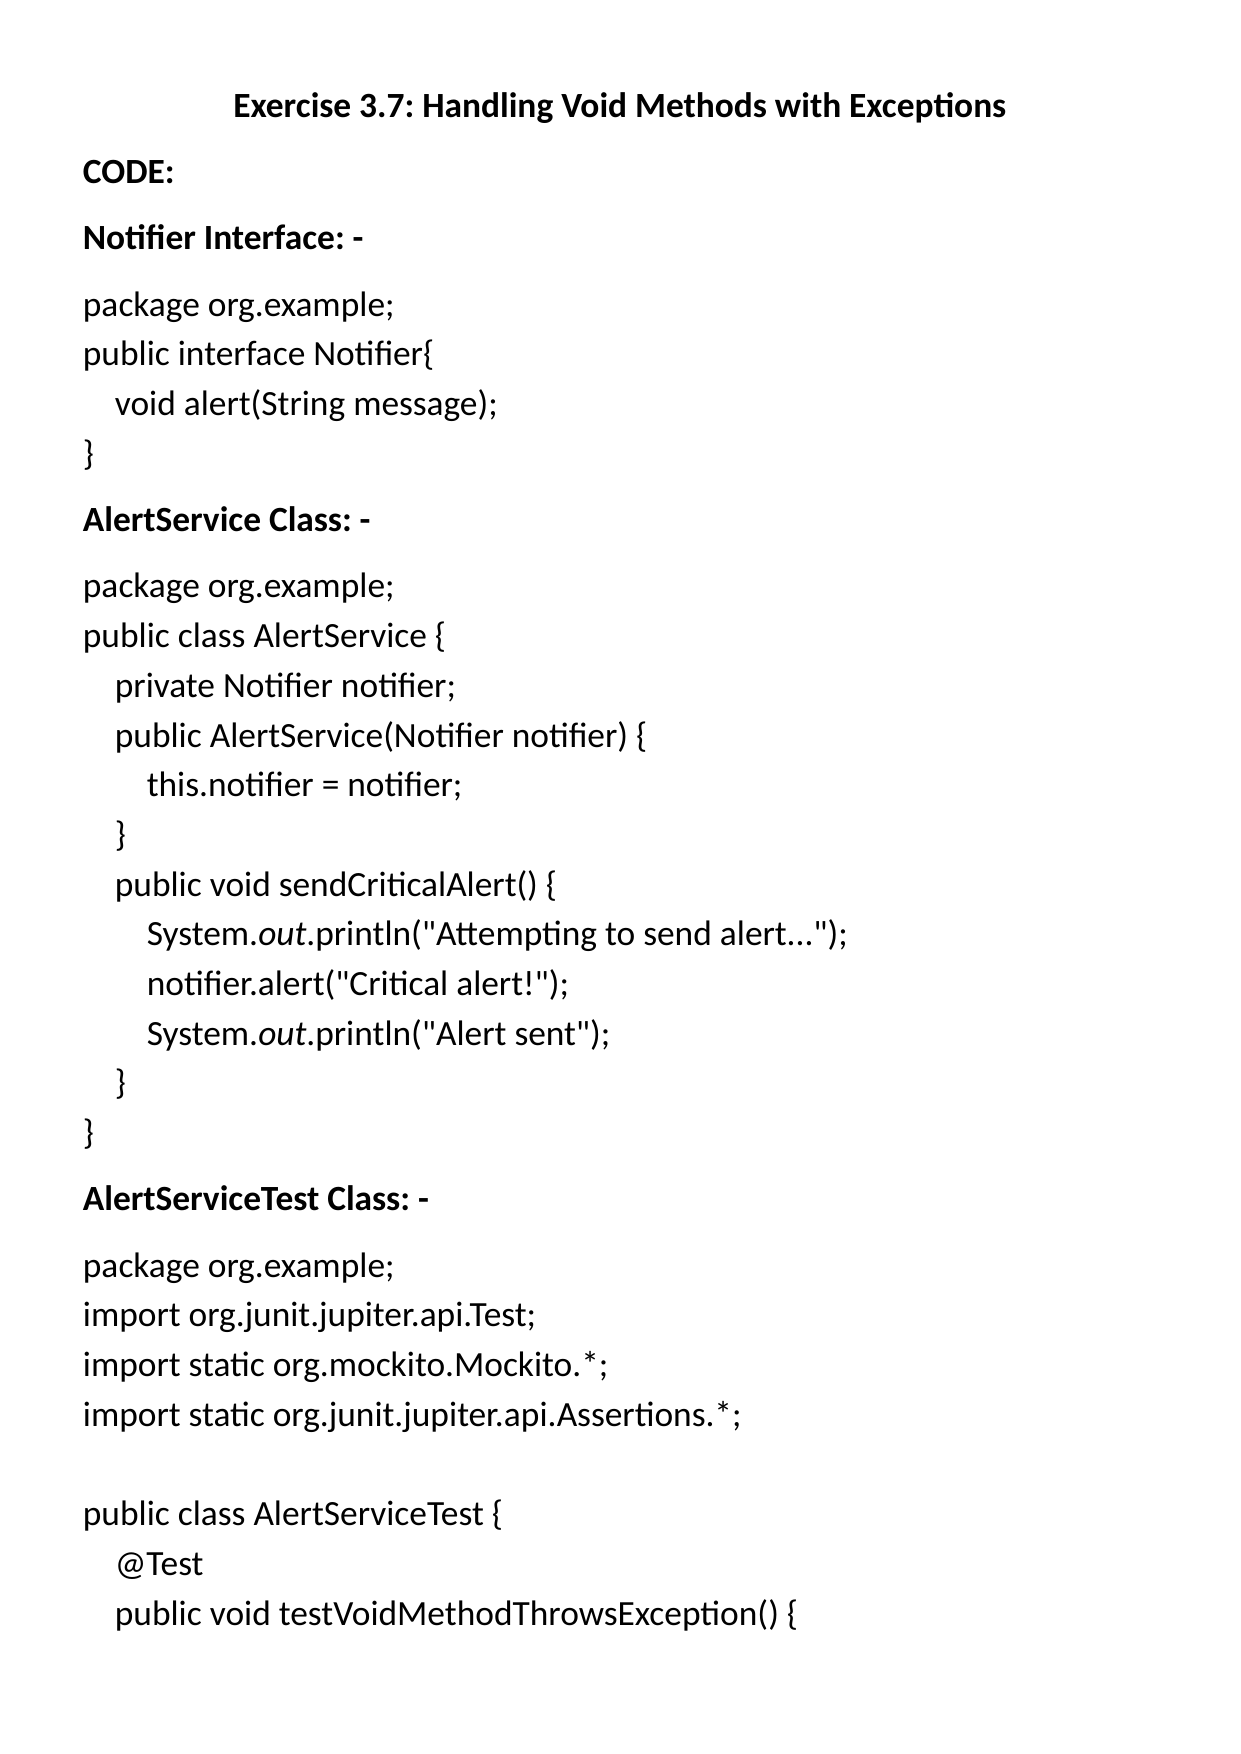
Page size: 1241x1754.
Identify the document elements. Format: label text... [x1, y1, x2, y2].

text Exercise 3.7: Handling Void Methods with Exceptions [83, 83, 1157, 126]
text AlertServiceTest Class: - [83, 1176, 1157, 1220]
text Notifier Interface: - [83, 215, 1157, 259]
text CODE: [83, 149, 1157, 192]
text package org.example; public interface Notifier{ void alert(String message); } [83, 282, 1157, 474]
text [83, 1243, 1157, 1634]
text AlertService Class: - [83, 497, 1157, 540]
text package org.example; public class AlertService { private Notifier notifier; public AlertService(Notifier notifier) { this.notifier = notifier; } public void sendCriticalAlert() { System.out.println("Attempting to send alert..."); notifier.alert("Critical alert!"); System.out.println("Alert sent"); } } [83, 563, 1157, 1153]
